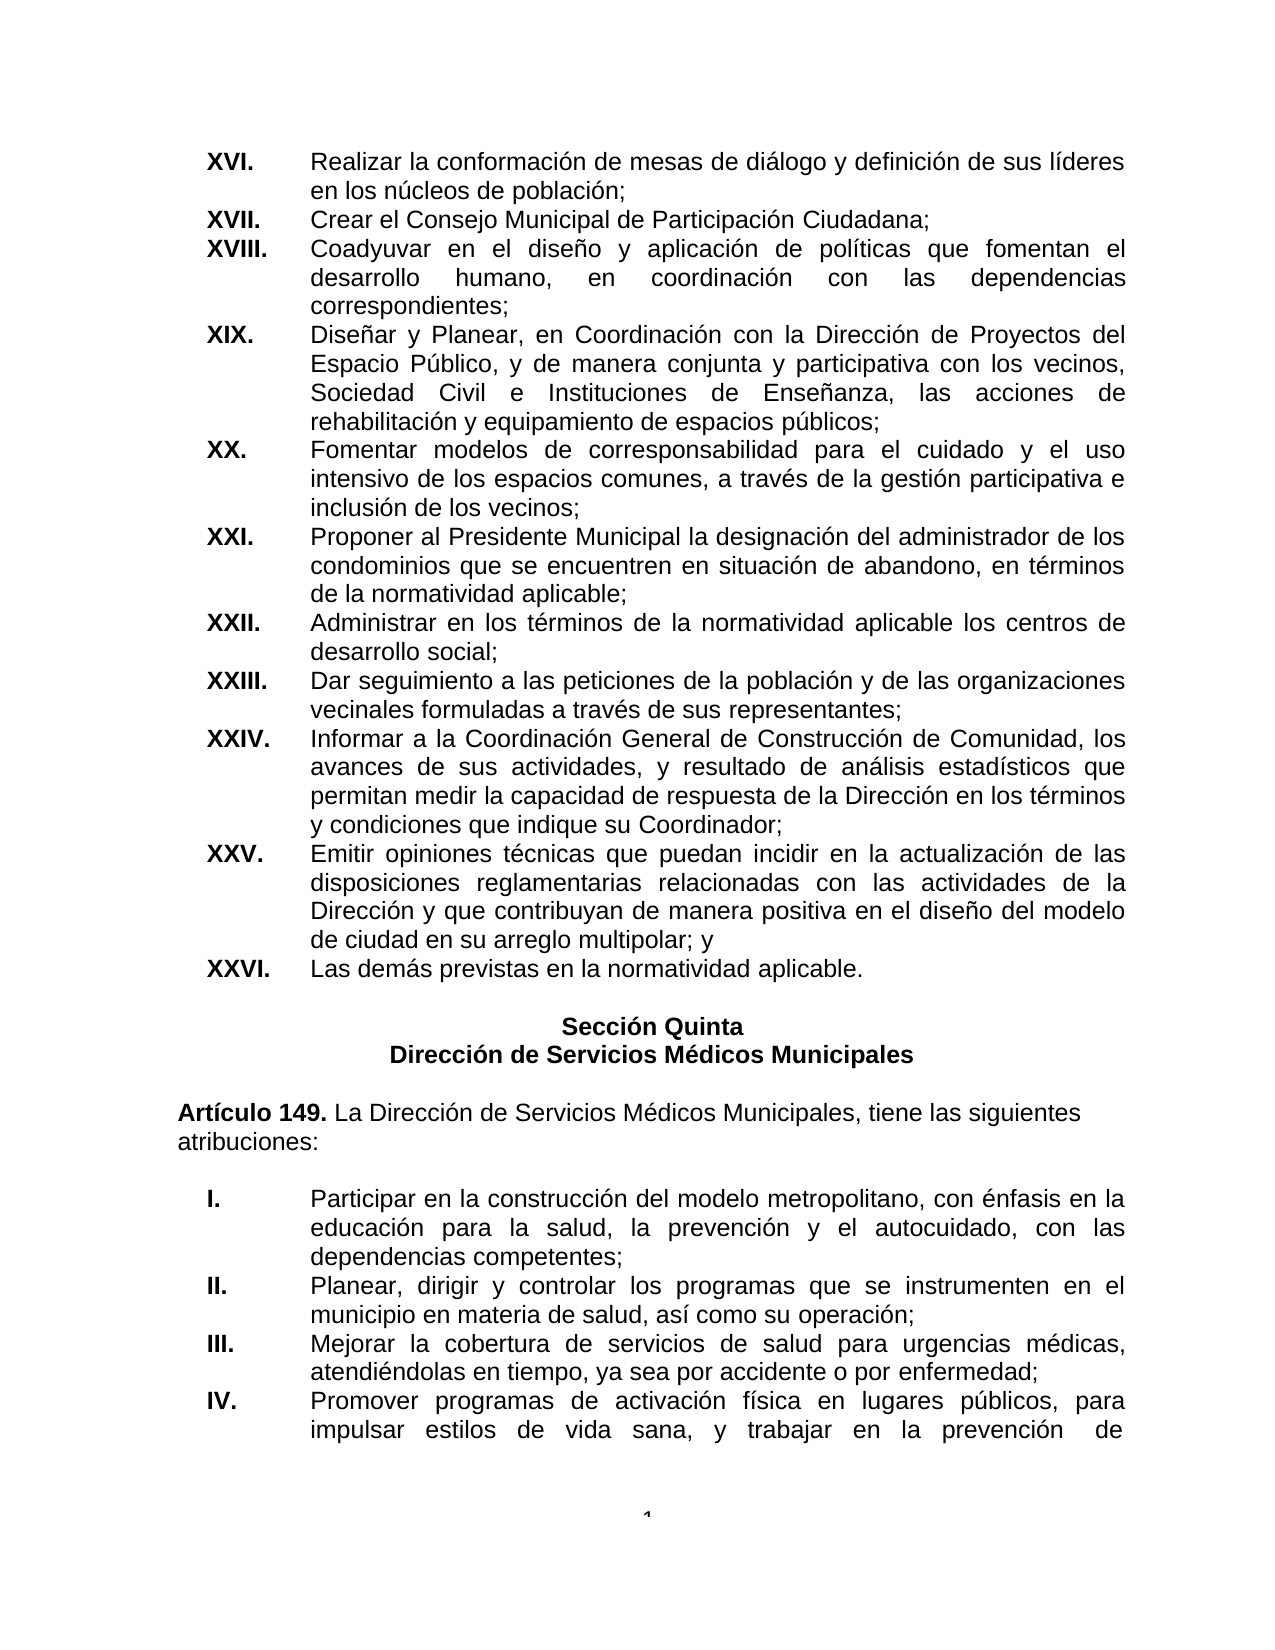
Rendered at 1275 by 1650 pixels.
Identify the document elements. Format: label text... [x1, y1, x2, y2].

list Emitir opiniones técnicas que puedan incidir en la actualización de las disposiciones reglamentarias relacionadas con las actividades de la Dirección y que contribuyan de manera positiva en el diseño del modelo de ciudad en su arreglo multipolar; y [207, 839, 1127, 954]
list Realizar la conformación de mesas de diálogo y definición de sus líderes en los núcleos de población; [207, 147, 1126, 205]
list Las demás previstas en la normatividad aplicable. [207, 954, 1139, 983]
list Coadyuvar en el diseño y aplicación de políticas que fomentan el desarrollo humano, en coordinación con las dependencias correspondientes; [207, 234, 1127, 320]
list Crear el Consejo Municipal de Participación Ciudadana; [207, 205, 1139, 234]
list Informar a la Coordinación General de Construcción de Comunidad, los avances de sus actividades, y resultado de análisis estadísticos que permitan medir la capacidad de respuesta de la Dirección en los términos y condiciones que indique su Coordinador; [207, 723, 1127, 838]
list Planear, dirigir y controlar los programas que se instrumenten en el municipio en materia de salud, así como su operación; [207, 1271, 1127, 1328]
list Administrar en los términos de la normatividad aplicable los centros de desarrollo social; [207, 608, 1128, 666]
list Fomentar modelos de corresponsabilidad para el cuidado y el uso intensivo de los espacios comunes, a través de la gestión participativa e inclusión de los vecinos; [207, 435, 1127, 522]
text Artículo 149. La Dirección de Servicios Médicos Municipales, tiene las siguientes atribuciones: [177, 1098, 1116, 1155]
list Mejorar la cobertura de servicios de salud para urgencias médicas, atendiéndolas en tiempo, ya sea por accidente o por enfermedad; [207, 1328, 1127, 1386]
list Promover programas de activación física en lugares públicos, para impulsar estilos de vida sana, y trabajar en la prevención de [207, 1386, 1127, 1444]
text Dirección de Servicios Médicos Municipales [175, 1040, 1129, 1069]
list Proponer al Presidente Municipal la designación del administrador de los condominios que se encuentren en situación de abandono, en términos de la normatividad aplicable; [207, 522, 1127, 608]
list Diseñar y Planear, en Coordinación con la Dirección de Proyectos del Espacio Público, y de manera conjunta y participativa con los vecinos, Sociedad Civil e Instituciones de Enseñanza, las acciones de rehabilitación y equipamiento de espacios públicos; [207, 320, 1127, 435]
subtitle Sección Quinta [175, 1012, 1130, 1040]
list Dar seguimiento a las peticiones de la población y de las organizaciones vecinales formuladas a través de sus representantes; [207, 666, 1126, 723]
list Participar en la construcción del modelo metropolitano, con énfasis en la educación para la salud, la prevención y el autocuidado, con las dependencias competentes; [207, 1184, 1127, 1271]
